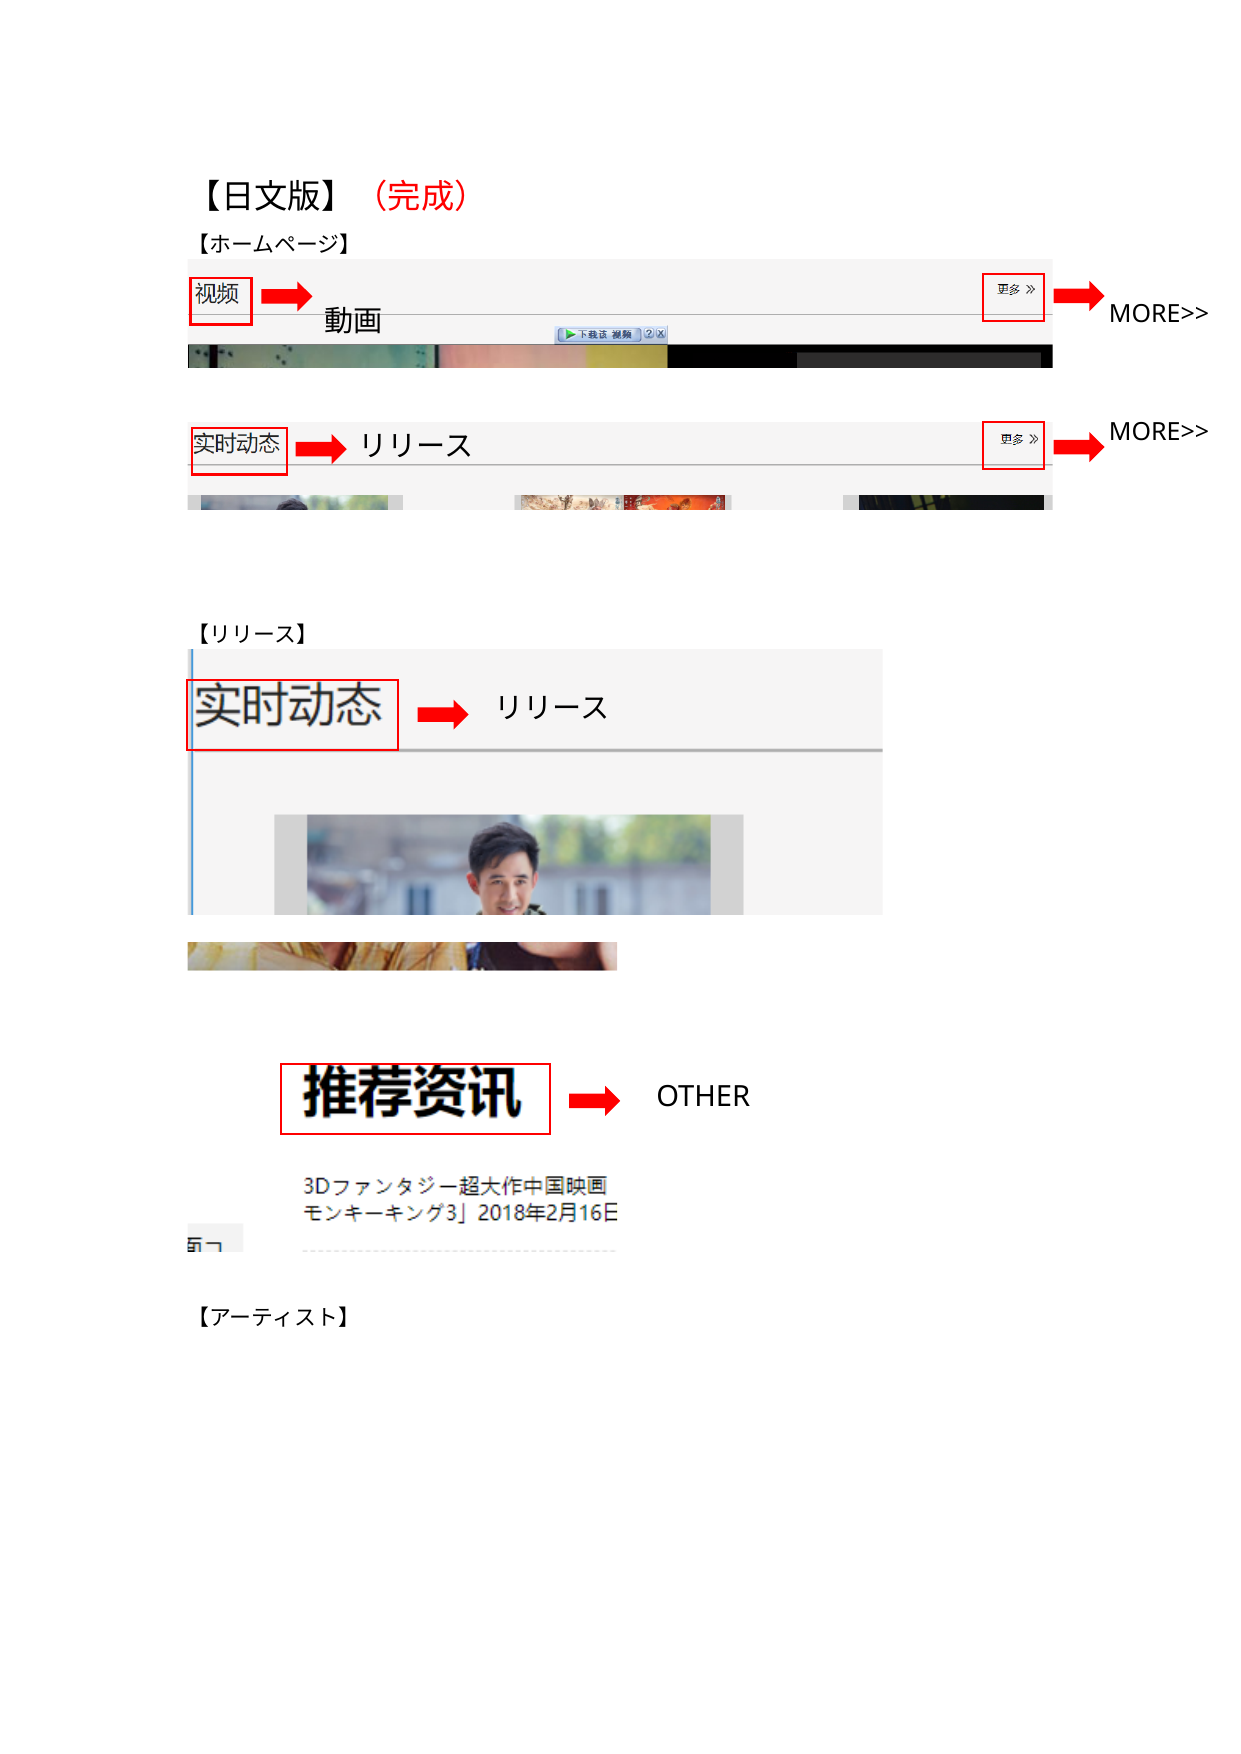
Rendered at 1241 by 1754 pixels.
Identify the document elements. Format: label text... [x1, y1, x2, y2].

picture [187, 259, 1053, 368]
picture [187, 422, 1053, 510]
text 【日文版】（完成） [187, 162, 1053, 227]
picture [188, 681, 397, 749]
picture [187, 942, 618, 1252]
text 【アーティスト】 [187, 1299, 1053, 1332]
text 【ホームページ】 [187, 227, 1053, 259]
picture [187, 649, 883, 915]
picture [984, 423, 1043, 468]
text 【リリース】 [187, 617, 1053, 649]
